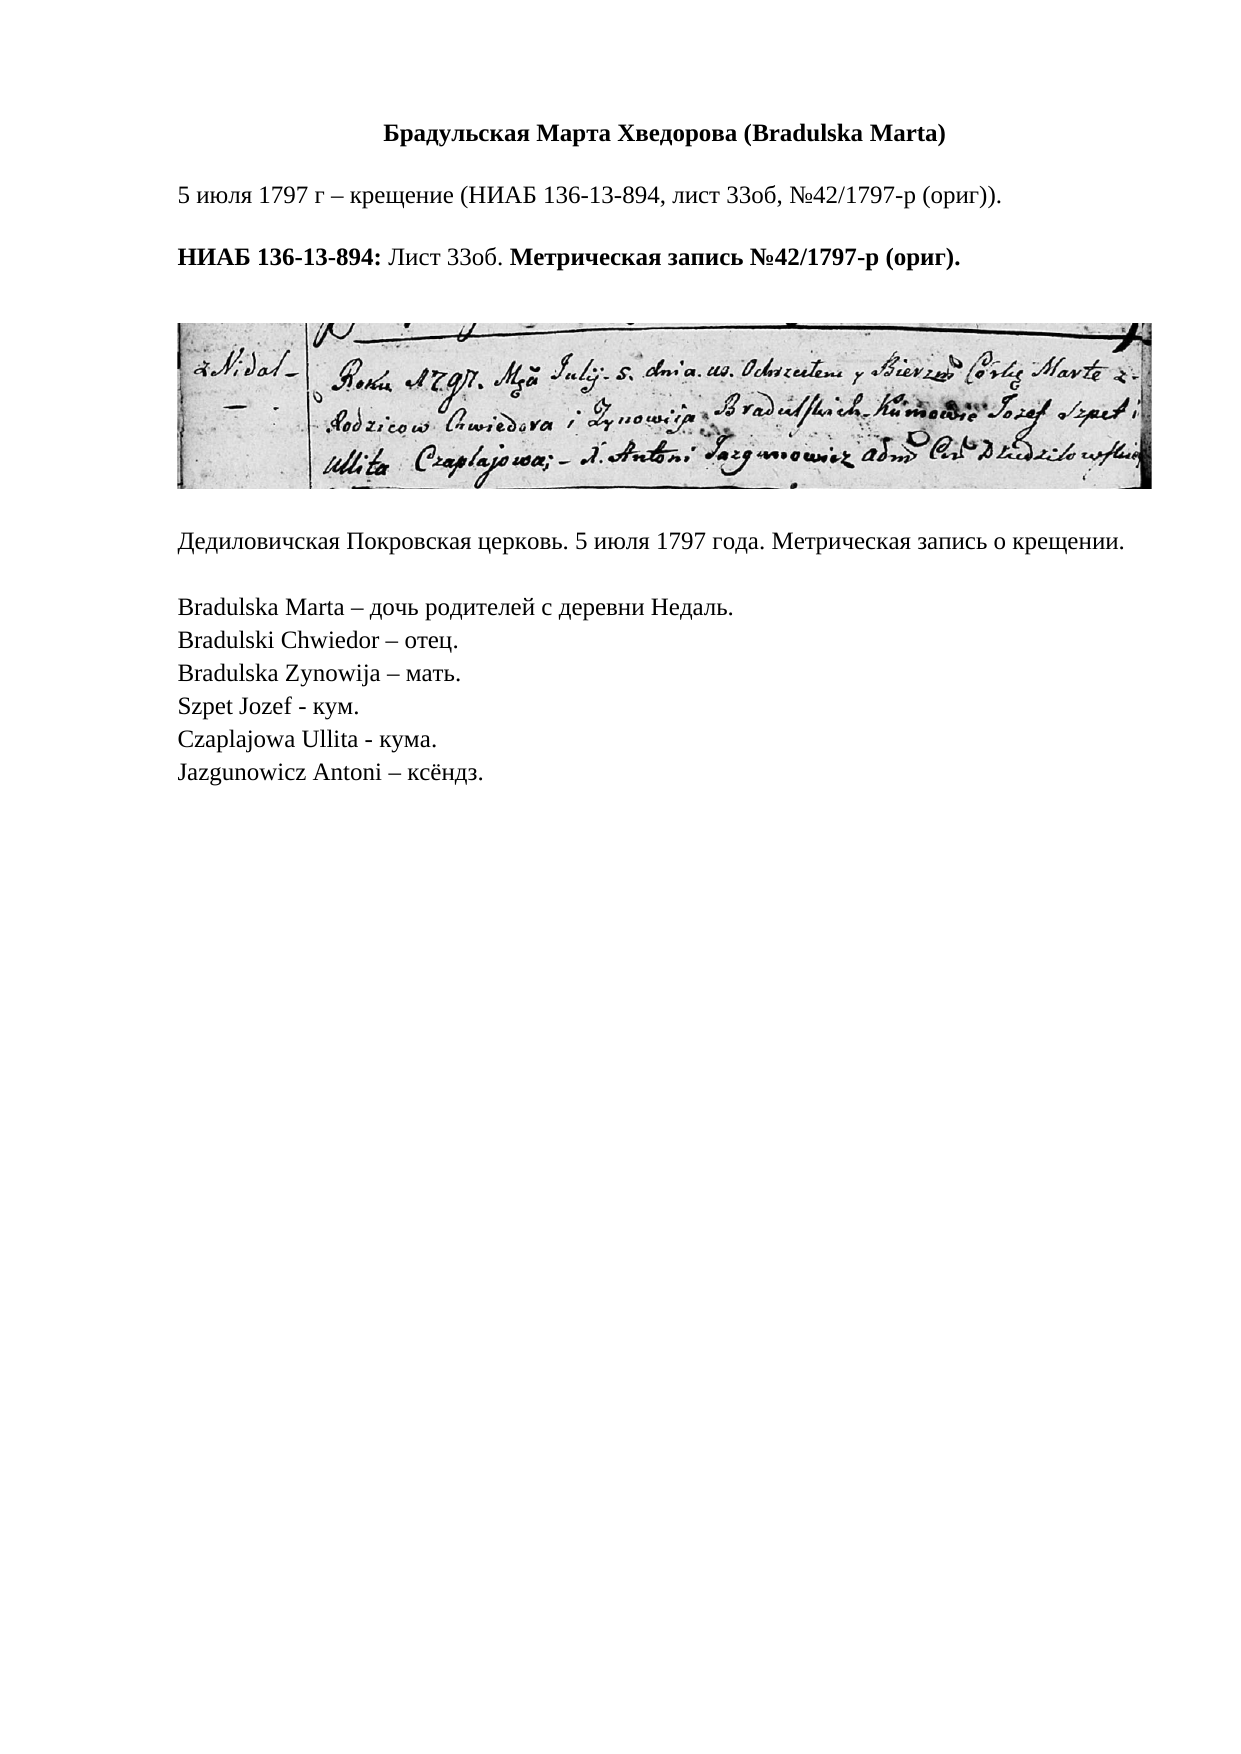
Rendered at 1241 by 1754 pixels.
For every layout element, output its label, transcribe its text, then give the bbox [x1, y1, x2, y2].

text Szpet Jozef - кум. [177, 691, 1152, 720]
picture [177, 323, 1152, 489]
text 5 июля 1797 г – крещение (НИАБ 136-13-894, лист 33об, №42/1797-р (ориг)). [177, 180, 1152, 209]
text Jazgunowicz Antoni – ксёндз. [177, 757, 1152, 786]
text НИАБ 136-13-894: Лист 33об. Метрическая запись №42/1797-р (ориг). [177, 242, 1152, 271]
text Bradulska Zynowija – мать. [177, 658, 1152, 687]
text Bradulski Chwiedor – отец. [177, 625, 1152, 654]
text Дедиловичская Покровская церковь. 5 июля 1797 года. Метрическая запись о крещении. [177, 526, 1152, 555]
text Брадульская Марта Хведорова (Bradulska Marta) [177, 118, 1152, 147]
text Czaplajowa Ullita - кума. [177, 724, 1152, 753]
text Bradulska Marta – дочь родителей с деревни Недаль. [177, 592, 1152, 621]
